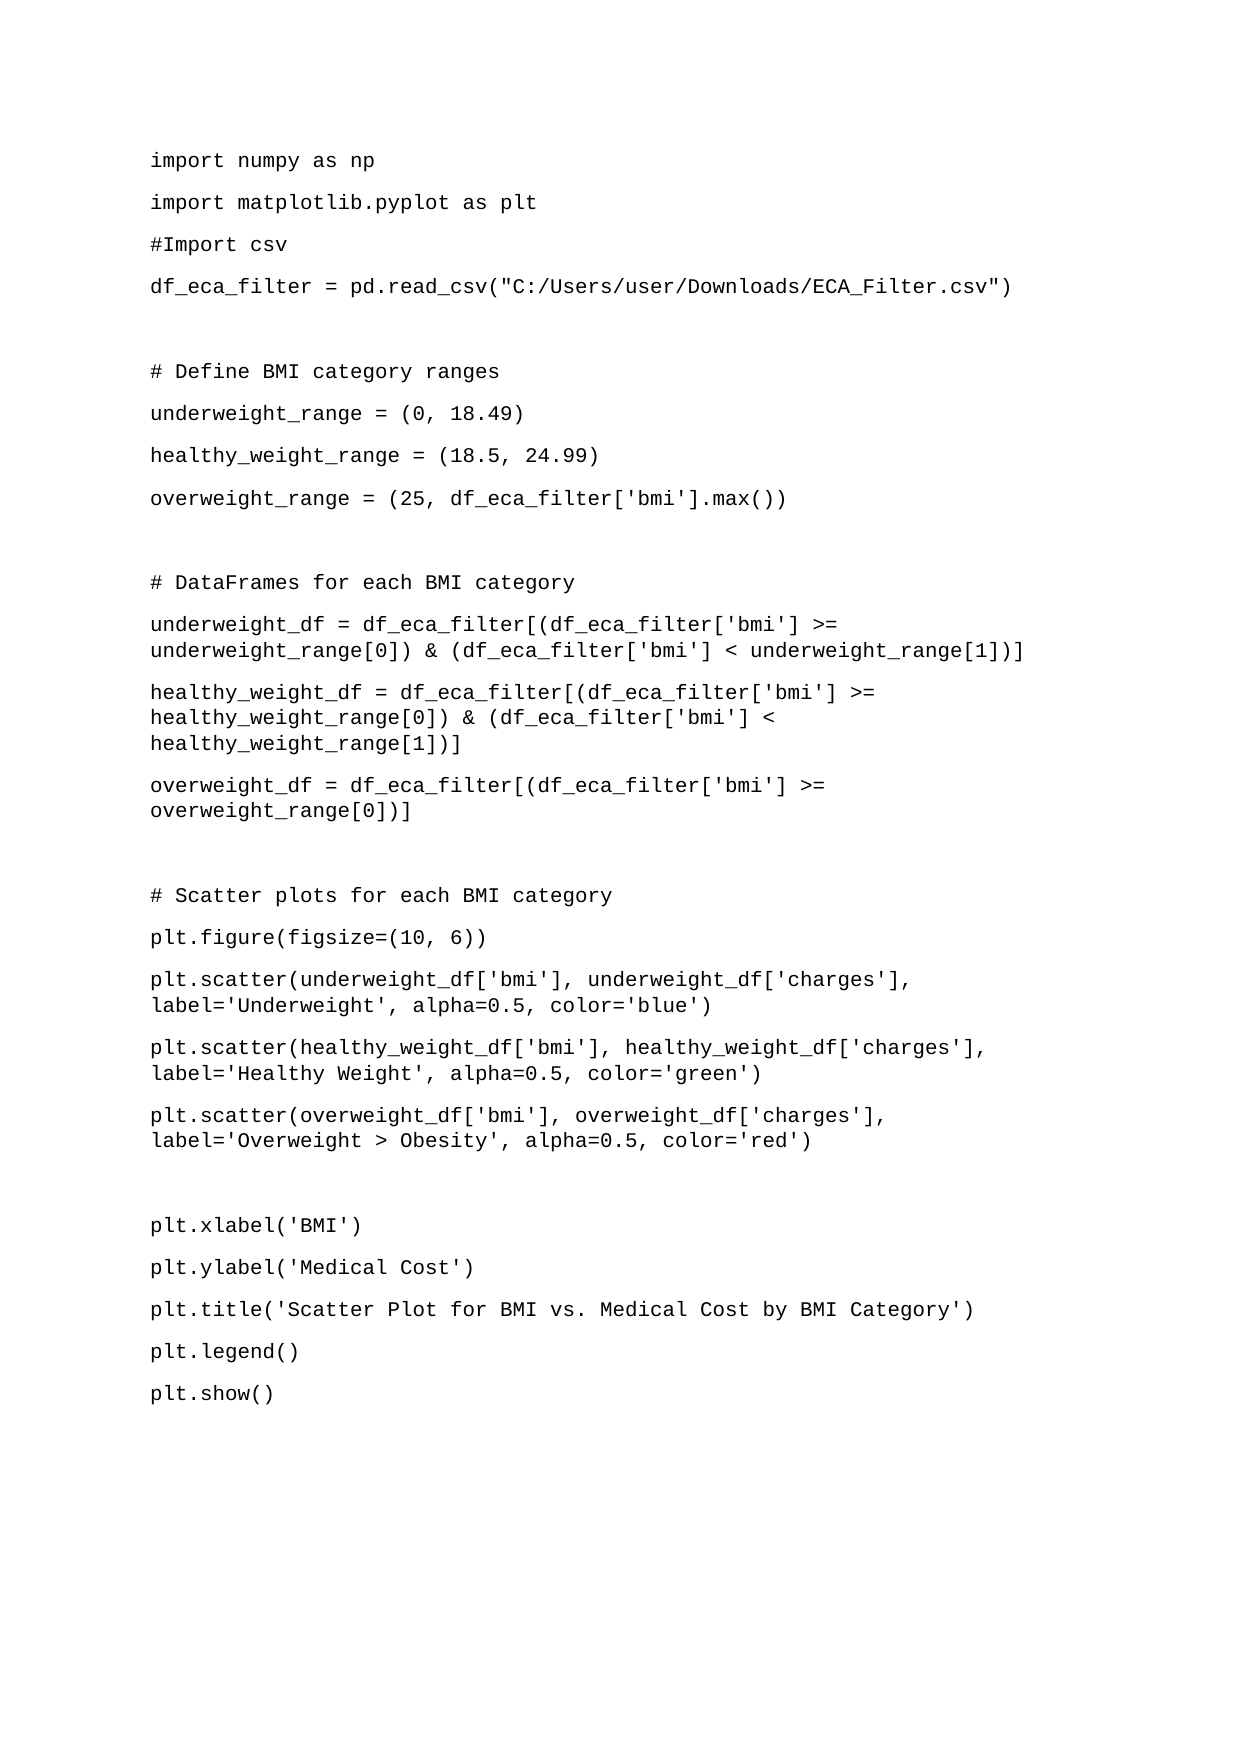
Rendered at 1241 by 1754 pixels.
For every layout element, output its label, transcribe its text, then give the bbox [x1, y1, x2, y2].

text underweight_df = df_eca_filter[(df_eca_filter['bmi'] >= underweight_range[0]) & (df_eca_filter['bmi'] < underweight_range[1])] [150, 614, 1090, 663]
text df_eca_filter = pd.read_csv("C:/Users/user/Downloads/ECA_Filter.csv") [150, 277, 1090, 300]
text healthy_weight_range = (18.5, 24.99) [150, 445, 1090, 469]
text overweight_df = df_eca_filter[(df_eca_filter['bmi'] >= overweight_range[0])] [150, 775, 1090, 824]
text plt.scatter(underweight_df['bmi'], underweight_df['charges'], label='Underweight', alpha=0.5, color='blue') [150, 969, 1090, 1018]
text plt.ylabel('Medical Cost') [150, 1257, 1090, 1280]
text plt.legend() [150, 1341, 1090, 1365]
text underweight_range = (0, 18.49) [150, 403, 1090, 427]
text overweight_range = (25, df_eca_filter['bmi'].max()) [150, 487, 1090, 511]
text plt.figure(figsize=(10, 6)) [150, 927, 1090, 951]
text healthy_weight_df = df_eca_filter[(df_eca_filter['bmi'] >= healthy_weight_range[0]) & (df_eca_filter['bmi'] < healthy_weight_range[1])] [150, 682, 1090, 756]
text # DataFrames for each BMI category [150, 572, 1090, 596]
text plt.title('Scatter Plot for BMI vs. Medical Cost by BMI Category') [150, 1299, 1090, 1323]
text # Scatter plots for each BMI category [150, 885, 1090, 908]
text plt.scatter(healthy_weight_df['bmi'], healthy_weight_df['charges'], label='Healthy Weight', alpha=0.5, color='green') [150, 1037, 1090, 1086]
text import matplotlib.pyplot as plt [150, 192, 1090, 216]
text plt.show() [150, 1383, 1090, 1407]
text import numpy as np [150, 150, 1090, 174]
text #Import csv [150, 234, 1090, 258]
text plt.xlabel('BMI') [150, 1214, 1090, 1238]
text # Define BMI category ranges [150, 361, 1090, 384]
text plt.scatter(overweight_df['bmi'], overweight_df['charges'], label='Overweight > Obesity', alpha=0.5, color='red') [150, 1105, 1090, 1154]
